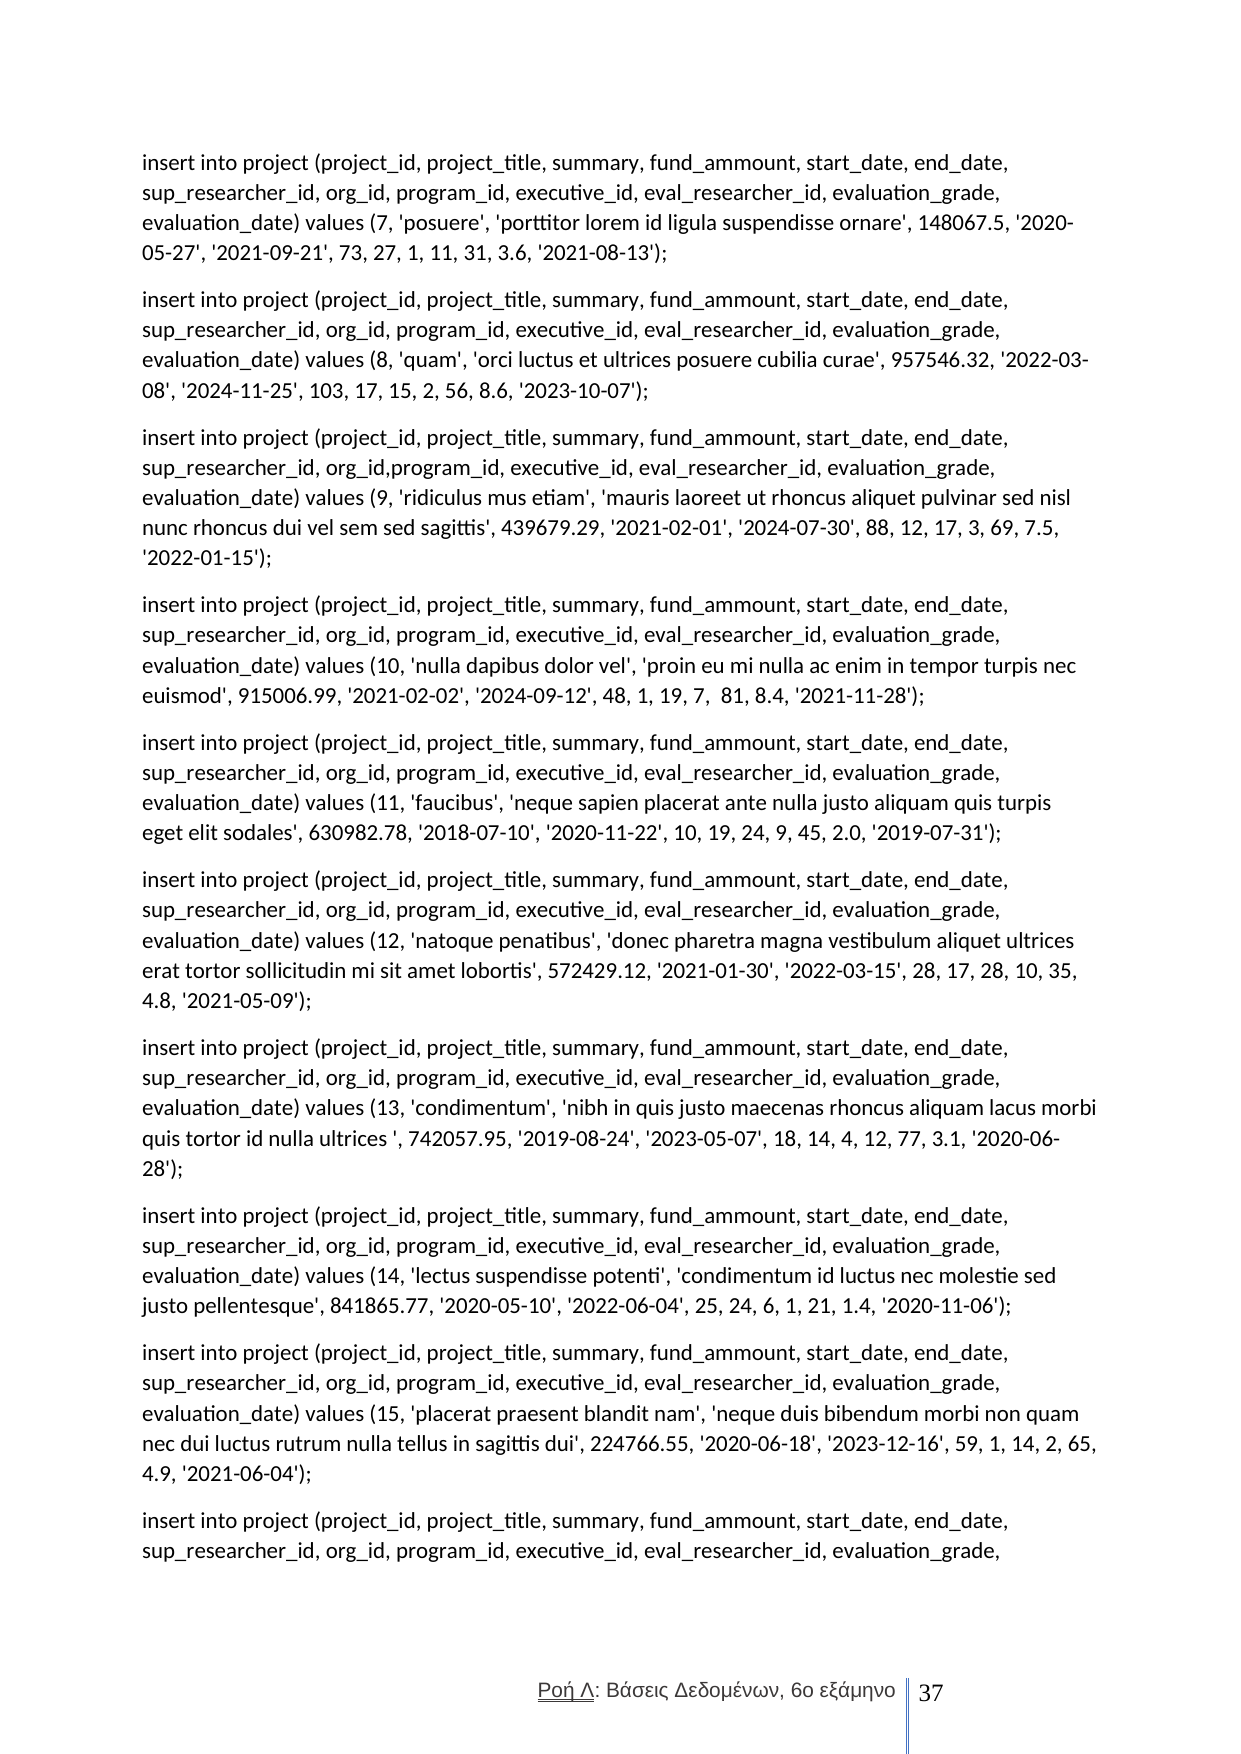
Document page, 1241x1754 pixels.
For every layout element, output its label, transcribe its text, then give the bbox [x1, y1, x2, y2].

text insert into project (project_id, project_title, summary, fund_ammount, start_date, end_date, sup_researcher_id, org_id, program_id, executive_id, eval_researcher_id, evaluation_grade, evaluation_date) values (10, 'nulla dapibus dolor vel', 'proin eu mi nulla ac enim in tempor turpis nec euismod', 915006.99, '2021-02-02', '2024-09-12', 48, 1, 19, 7, 81, 8.4, '2021-11-28'); [142, 590, 1098, 709]
text insert into project (project_id, project_title, summary, fund_ammount, start_date, end_date, sup_researcher_id, org_id, program_id, executive_id, eval_researcher_id, evaluation_grade, evaluation_date) values (7, 'posuere', 'porttitor lorem id ligula suspendisse ornare', 148067.5, '2020-05-27', '2021-09-21', 73, 27, 1, 11, 31, 3.6, '2021-08-13'); [142, 148, 1098, 266]
text insert into project (project_id, project_title, summary, fund_ammount, start_date, end_date, sup_researcher_id, org_id,program_id, executive_id, eval_researcher_id, evaluation_grade, evaluation_date) values (9, 'ridiculus mus etiam', 'mauris laoreet ut rhoncus aliquet pulvinar sed nisl nunc rhoncus dui vel sem sed sagittis', 439679.29, '2021-02-01', '2024-07-30', 88, 12, 17, 3, 69, 7.5, '2022-01-15'); [142, 423, 1098, 572]
text insert into project (project_id, project_title, summary, fund_ammount, start_date, end_date, sup_researcher_id, org_id, program_id, executive_id, eval_researcher_id, evaluation_grade, evaluation_date) values (11, 'faucibus', 'neque sapien placerat ante nulla justo aliquam quis turpis eget elit sodales', 630982.78, '2018-07-10', '2020-11-22', 10, 19, 24, 9, 45, 2.0, '2019-07-31'); [142, 728, 1098, 847]
text insert into project (project_id, project_title, summary, fund_ammount, start_date, end_date, sup_researcher_id, org_id, program_id, executive_id, eval_researcher_id, evaluation_grade, evaluation_date) values (8, 'quam', 'orci luctus et ultrices posuere cubilia curae', 957546.32, '2022-03-08', '2024-11-25', 103, 17, 15, 2, 56, 8.6, '2023-10-07'); [142, 285, 1098, 404]
text insert into project (project_id, project_title, summary, fund_ammount, start_date, end_date, sup_researcher_id, org_id, program_id, executive_id, eval_researcher_id, evaluation_grade, evaluation_date) values (15, 'placerat praesent blandit nam', 'neque duis bibendum morbi non quam nec dui luctus rutrum nulla tellus in sagittis dui', 224766.55, '2020-06-18', '2023-12-16', 59, 1, 14, 2, 65, 4.9, '2021-06-04'); [142, 1338, 1098, 1487]
text insert into project (project_id, project_title, summary, fund_ammount, start_date, end_date, sup_researcher_id, org_id, program_id, executive_id, eval_researcher_id, evaluation_grade, evaluation_date) values (13, 'condimentum', 'nibh in quis justo maecenas rhoncus aliquam lacus morbi quis tortor id nulla ultrices ', 742057.95, '2019-08-24', '2023-05-07', 18, 14, 4, 12, 77, 3.1, '2020-06-28'); [142, 1033, 1098, 1182]
text insert into project (project_id, project_title, summary, fund_ammount, start_date, end_date, sup_researcher_id, org_id, program_id, executive_id, eval_researcher_id, evaluation_grade, evaluation_date) values (14, 'lectus suspendisse potenti', 'condimentum id luctus nec molestie sed justo pellentesque', 841865.77, '2020-05-10', '2022-06-04', 25, 24, 6, 1, 21, 1.4, '2020-11-06'); [142, 1201, 1098, 1319]
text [142, 1506, 1098, 1564]
text insert into project (project_id, project_title, summary, fund_ammount, start_date, end_date, sup_researcher_id, org_id, program_id, executive_id, eval_researcher_id, evaluation_grade, evaluation_date) values (12, 'natoque penatibus', 'donec pharetra magna vestibulum aliquet ultrices erat tortor sollicitudin mi sit amet lobortis', 572429.12, '2021-01-30', '2022-03-15', 28, 17, 28, 10, 35, 4.8, '2021-05-09'); [142, 865, 1098, 1014]
